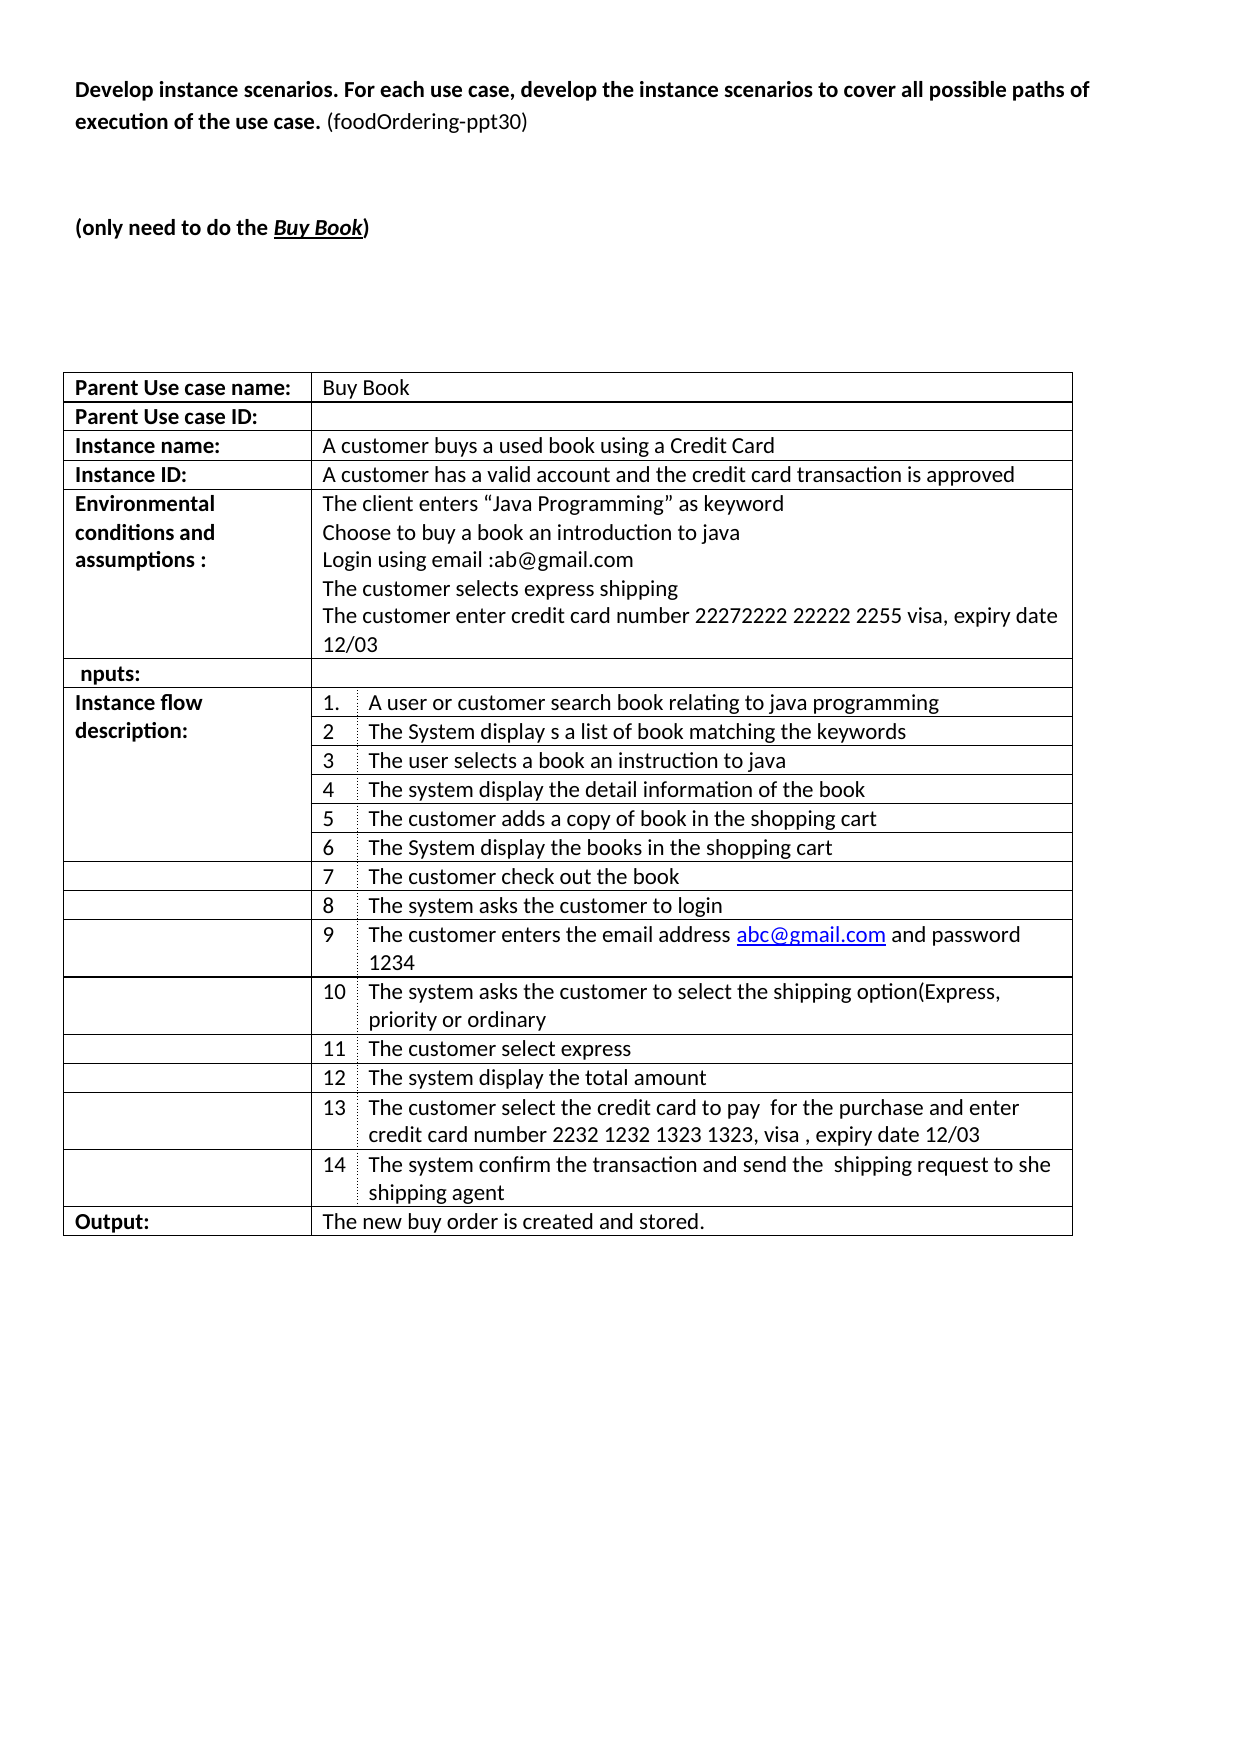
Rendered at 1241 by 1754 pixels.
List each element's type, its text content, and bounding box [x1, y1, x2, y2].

table_cell 13 [312, 1093, 357, 1149]
table_cell [64, 891, 311, 919]
table_header Buy Book [312, 373, 1072, 401]
table_cell 4 [312, 775, 357, 803]
table_cell 7 [312, 862, 357, 890]
table_cell [64, 978, 311, 1033]
table_cell 9 [312, 920, 357, 976]
table_cell A customer has a valid account and the credit card transaction is approved [312, 461, 1072, 488]
table_cell [64, 1150, 311, 1206]
table_cell 14 [312, 1150, 357, 1206]
table_cell 2 [312, 717, 357, 745]
table_cell The client enters “Java Programming” as keyword Choose to buy a book an introduction to java Login using email :ab@gmail.com The customer selects express shipping The customer enter credit card number 22272222 22222 2255 visa, expiry date 12/03 [312, 490, 1072, 658]
table_cell The System display s a list of book matching the keywords [357, 717, 1072, 745]
table_cell Environmental conditions and assumptions : [64, 490, 311, 658]
table_cell 3 [312, 746, 357, 774]
table_cell [64, 1064, 311, 1092]
table_cell 1. [312, 688, 357, 716]
table_cell [64, 862, 311, 890]
text (only need to do the Buy Book) [75, 213, 1165, 241]
table_cell The customer adds a copy of book in the shopping cart [357, 804, 1072, 832]
table_cell The system display the detail information of the book [357, 775, 1072, 803]
table_cell Instance flow description: [64, 688, 311, 861]
table_cell Parent Use case ID: [64, 403, 311, 430]
table_cell 12 [312, 1064, 357, 1092]
table_cell The customer select express [357, 1035, 1072, 1062]
table_cell The system asks the customer to login [357, 891, 1072, 919]
table_cell 5 [312, 804, 357, 832]
table_cell Instance ID: [64, 461, 311, 488]
table_cell The System display the books in the shopping cart [357, 833, 1072, 861]
table_cell The customer check out the book [357, 862, 1072, 890]
table_cell The user selects a book an instruction to java [357, 746, 1072, 774]
table_cell [312, 403, 1072, 430]
table_cell 10 [312, 978, 357, 1033]
table_cell [64, 920, 311, 976]
table_cell The system confirm the transaction and send the shipping request to she shipping agent [357, 1150, 1072, 1206]
table_header Parent Use case name: [64, 373, 311, 401]
table_cell The new buy order is created and stored. [312, 1207, 1072, 1235]
table_cell [64, 1093, 311, 1149]
table_cell nputs: [64, 659, 311, 687]
table_cell [64, 1035, 311, 1062]
table_cell A user or customer search book relating to java programming [357, 688, 1072, 716]
table_cell 11 [312, 1035, 357, 1062]
table_cell Output: [64, 1207, 311, 1235]
text Develop instance scenarios. For each use case, develop the instance scenarios to cover all possible paths of execution of the use case. (foodOrdering-ppt30) [75, 75, 1165, 135]
table_cell The customer enters the email address abc@gmail.com and password 1234 [357, 920, 1072, 976]
table_cell The system asks the customer to select the shipping option(Express, priority or ordinary [357, 978, 1072, 1033]
table_cell A customer buys a used book using a Credit Card [312, 431, 1072, 459]
table_cell [312, 659, 1072, 687]
table_cell Instance name: [64, 431, 311, 459]
table_cell 8 [312, 891, 357, 919]
table_cell The system display the total amount [357, 1064, 1072, 1092]
table_cell 6 [312, 833, 357, 861]
table_cell The customer select the credit card to pay for the purchase and enter credit card number 2232 1232 1323 1323, visa , expiry date 12/03 [357, 1093, 1072, 1149]
